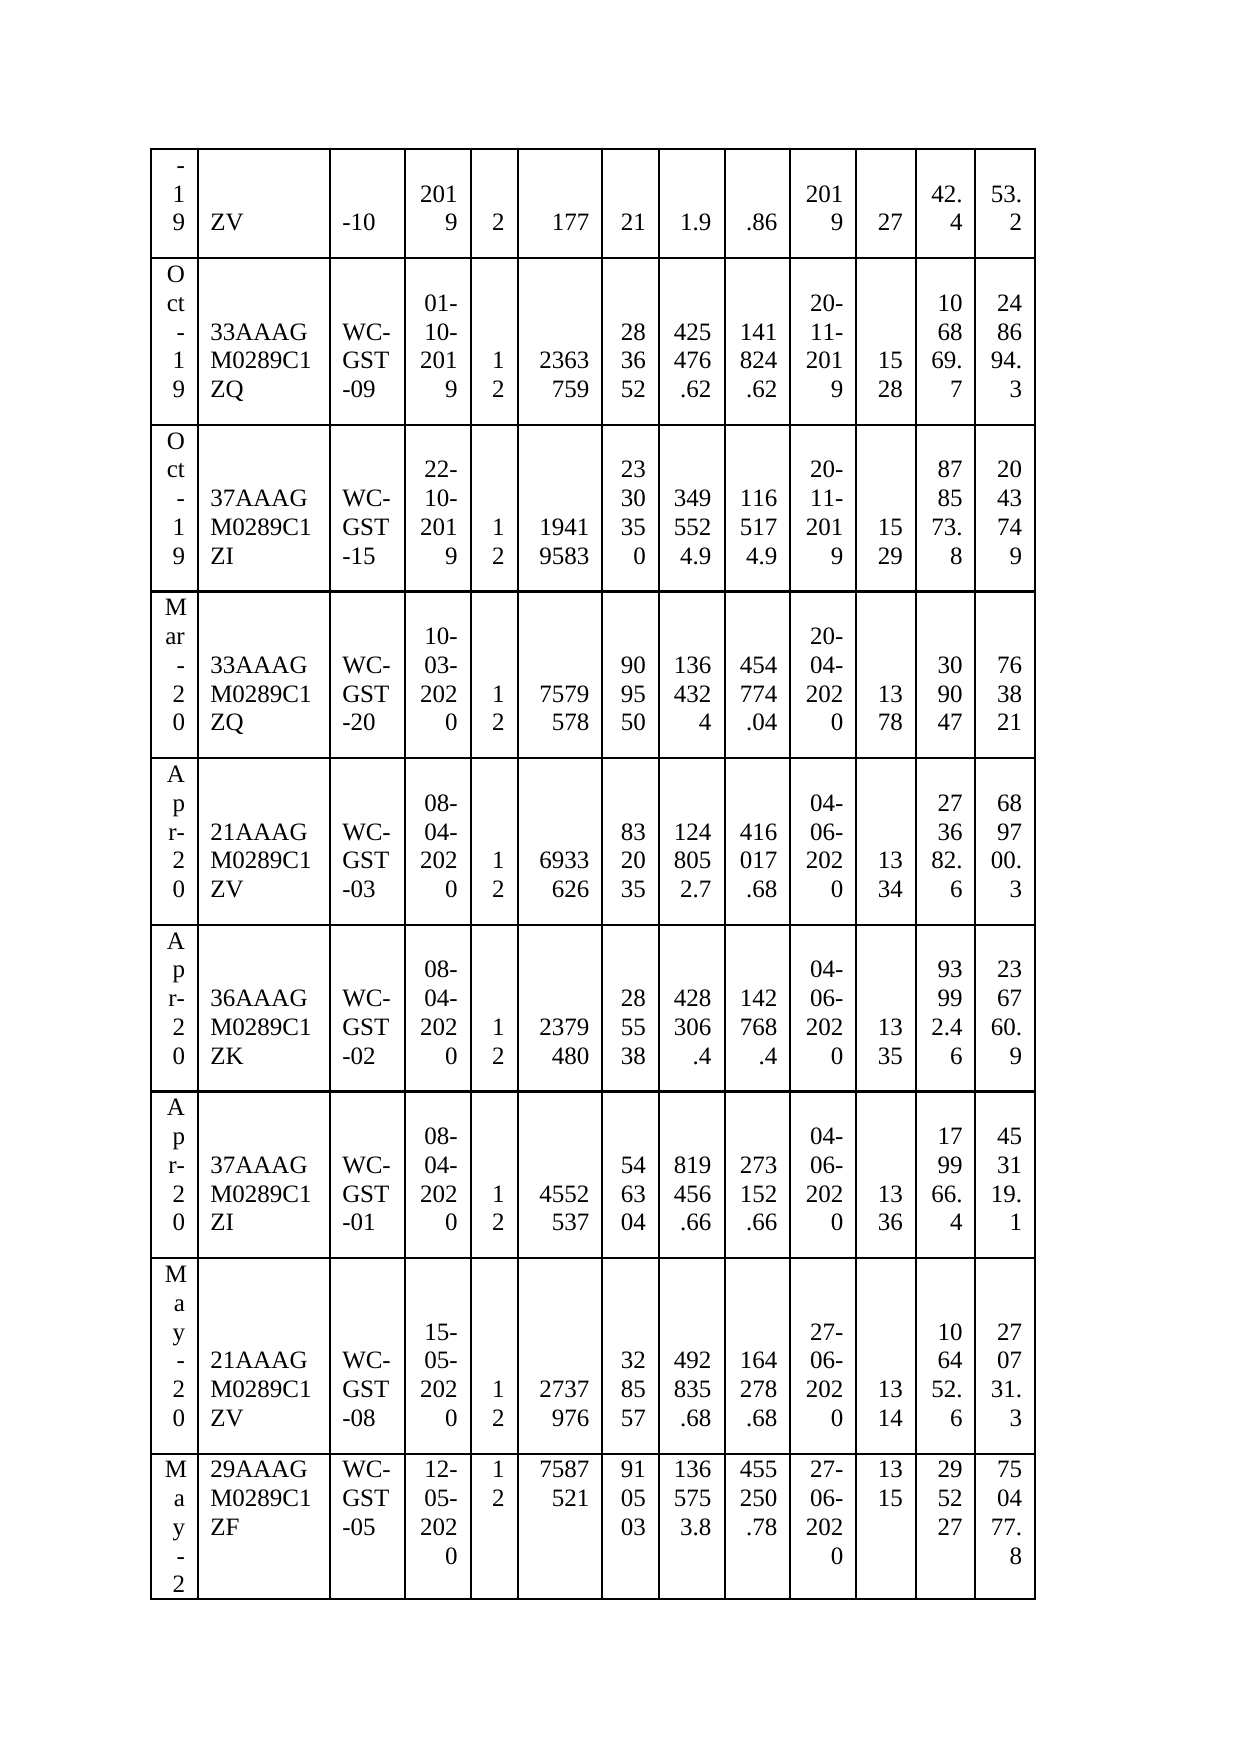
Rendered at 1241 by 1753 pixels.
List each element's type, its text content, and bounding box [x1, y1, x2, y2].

table_cell 12 [472, 1259, 517, 1452]
table_cell 12 [472, 593, 517, 757]
table_cell 1336 [857, 1093, 915, 1257]
table_cell 750477.8 [976, 1455, 1034, 1598]
table_cell 106452.6 [917, 1259, 974, 1452]
table_cell 1364324 [660, 593, 724, 757]
table_cell 248694.3 [976, 259, 1034, 424]
table_cell 819456.66 [660, 1093, 724, 1257]
table_cell 142768.4 [726, 926, 789, 1090]
table_cell 19419583 [519, 426, 601, 590]
table_cell 01-10-2019 [406, 259, 470, 424]
table_cell Oct-19 [152, 426, 197, 590]
table_cell 12 [472, 1455, 517, 1598]
table_cell 27-06-2020 [791, 1455, 855, 1598]
table_cell 454774.04 [726, 593, 789, 757]
table_cell 416017.68 [726, 759, 789, 924]
table_cell 15-05-2020 [406, 1259, 470, 1452]
table_cell 33AAAGM0289C1ZQ [199, 259, 329, 424]
table_cell 21AAAGM0289C1ZV [199, 759, 329, 924]
table_cell 179966.4 [917, 1093, 974, 1257]
table_cell WC-GST-02 [331, 926, 404, 1090]
table_cell Apr-20 [152, 1093, 197, 1257]
table_cell 20-04-2020 [791, 593, 855, 757]
table_cell May-20 [152, 1259, 197, 1452]
table_cell 878573.8 [917, 426, 974, 590]
table_cell 20-11-2019 [791, 426, 855, 590]
table_cell Oct-19 [152, 259, 197, 424]
table_cell 2043749 [976, 426, 1034, 590]
table_cell 12 [472, 759, 517, 924]
table_cell 943221 [603, 150, 658, 257]
table_cell Oct-19 [152, 150, 197, 257]
table_cell 763821 [976, 593, 1034, 757]
table_cell 309047 [917, 593, 974, 757]
table_cell 08-04-2020 [406, 759, 470, 924]
table_cell 428306.4 [660, 926, 724, 1090]
table_cell Apr-20 [152, 759, 197, 924]
table_cell WC-GST-03 [331, 759, 404, 924]
table_cell 283652 [603, 259, 658, 424]
table_cell 1529 [857, 426, 915, 590]
table_cell 270731.3 [976, 1259, 1034, 1452]
table_cell 1165174.9 [726, 426, 789, 590]
table_cell 910503 [603, 1455, 658, 1598]
table_cell 106869.7 [917, 259, 974, 424]
table_cell 471610.86 [726, 150, 789, 257]
table_cell WC-GST-01 [331, 1093, 404, 1257]
table_cell 04-06-2020 [791, 926, 855, 1090]
table_cell 1314 [857, 1259, 915, 1452]
table_cell 425476.62 [660, 259, 724, 424]
table_cell 689700.3 [976, 759, 1034, 924]
table_cell 2363759 [519, 259, 601, 424]
table_cell Mar-20 [152, 593, 197, 757]
table_cell 1527 [857, 150, 915, 257]
table_cell 826753.2 [976, 150, 1034, 257]
table_cell WC-GST-09 [331, 259, 404, 424]
table_cell 6933626 [519, 759, 601, 924]
table_cell 492835.68 [660, 1259, 724, 1452]
table_cell 36AAAGM0289C1ZK [199, 926, 329, 1090]
table_cell 2379480 [519, 926, 601, 1090]
table_cell May-20 [152, 1455, 197, 1598]
table_cell 12 [472, 1093, 517, 1257]
table_cell 08-04-2020 [406, 926, 470, 1090]
table_cell 141824.62 [726, 259, 789, 424]
table_cell 1334 [857, 759, 915, 924]
table_cell 3495524.9 [660, 426, 724, 590]
table_cell 7579578 [519, 593, 601, 757]
table_cell 12-05-2020 [406, 1455, 470, 1598]
table_cell WC-GST-20 [331, 593, 404, 757]
table_cell 7587521 [519, 1455, 601, 1598]
table_cell 20-11-2019 [791, 259, 855, 424]
table_cell 08-04-2020 [406, 1093, 470, 1257]
table_cell 355142.4 [917, 150, 974, 257]
table_cell 27-06-2020 [791, 1259, 855, 1452]
table_cell 832035 [603, 759, 658, 924]
table_cell WC-GST-15 [331, 426, 404, 590]
table_cell 1365753.8 [660, 1455, 724, 1598]
table_cell 1378 [857, 593, 915, 757]
table_cell 21AAAGM0289C1ZV [199, 150, 329, 257]
table_cell 285538 [603, 926, 658, 1090]
table_cell 546304 [603, 1093, 658, 1257]
table_cell 236760.9 [976, 926, 1034, 1090]
table_cell WC-GST-05 [331, 1455, 404, 1598]
table_cell 164278.68 [726, 1259, 789, 1452]
table_cell 453119.1 [976, 1093, 1034, 1257]
table_cell 04-06-2020 [791, 1093, 855, 1257]
table_cell 20-11-2019 [791, 150, 855, 257]
table_cell 12 [472, 426, 517, 590]
table_cell 295227 [917, 1455, 974, 1598]
table_cell WC-GST-10 [331, 150, 404, 257]
table_cell 01-10-2019 [406, 150, 470, 257]
table_cell 29AAAGM0289C1ZF [199, 1455, 329, 1598]
table_cell 4552537 [519, 1093, 601, 1257]
table_cell 273152.66 [726, 1093, 789, 1257]
table_cell Apr-20 [152, 926, 197, 1090]
table_cell 328557 [603, 1259, 658, 1452]
table_cell 12 [472, 259, 517, 424]
table_cell 455250.78 [726, 1455, 789, 1598]
table_cell 12 [472, 926, 517, 1090]
table_cell 1414831.9 [660, 150, 724, 257]
table_cell WC-GST-08 [331, 1259, 404, 1452]
table_cell 37AAAGM0289C1ZI [199, 426, 329, 590]
table_cell 909550 [603, 593, 658, 757]
table_cell 37AAAGM0289C1ZI [199, 1093, 329, 1257]
table_cell 2737976 [519, 1259, 601, 1452]
table_cell 1335 [857, 926, 915, 1090]
table_cell 1528 [857, 259, 915, 424]
table_cell 273682.6 [917, 759, 974, 924]
table_cell 12 [472, 150, 517, 257]
table_cell 7860177 [519, 150, 601, 257]
table_cell 1248052.7 [660, 759, 724, 924]
table_cell 04-06-2020 [791, 759, 855, 924]
table_cell 33AAAGM0289C1ZQ [199, 593, 329, 757]
table_cell 1315 [857, 1455, 915, 1598]
table_cell 22-10-2019 [406, 426, 470, 590]
table_cell 93992.46 [917, 926, 974, 1090]
table_cell 2330350 [603, 426, 658, 590]
table_cell 10-03-2020 [406, 593, 470, 757]
table_cell 21AAAGM0289C1ZV [199, 1259, 329, 1452]
